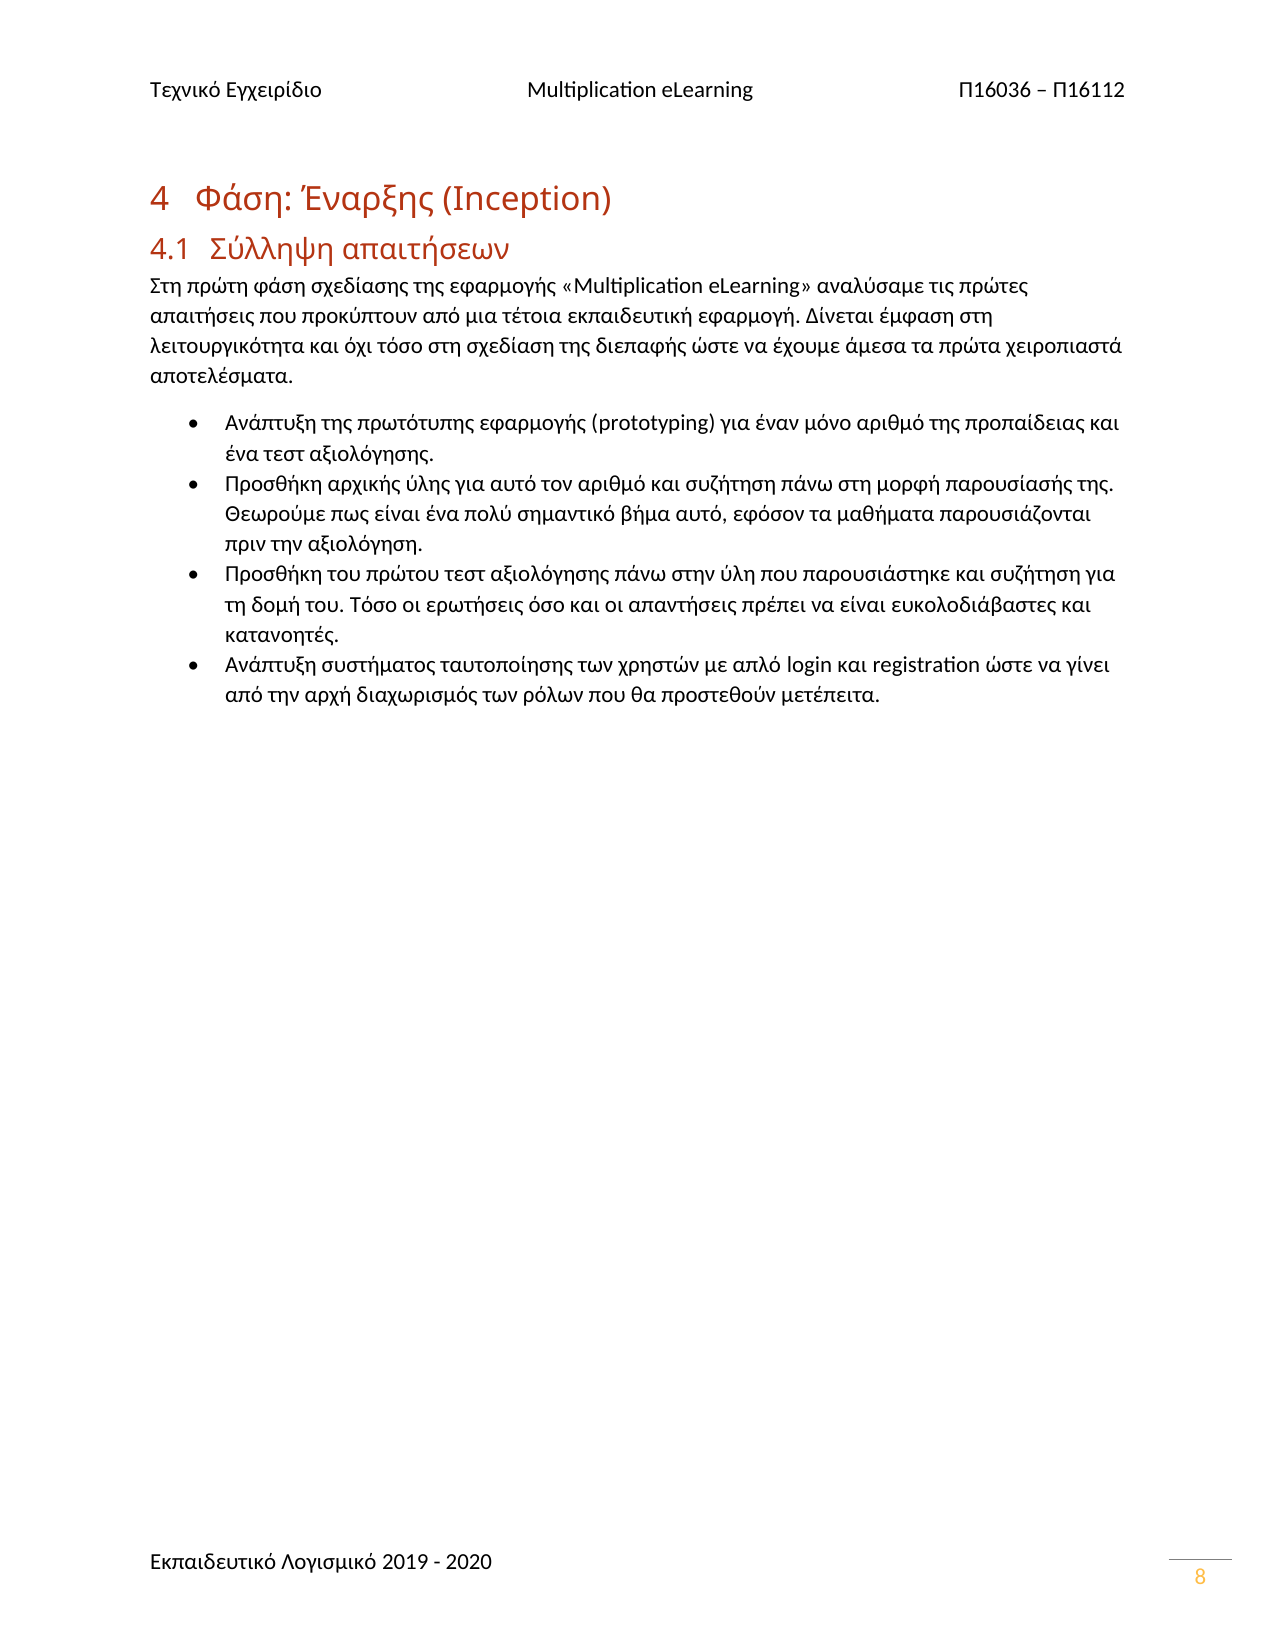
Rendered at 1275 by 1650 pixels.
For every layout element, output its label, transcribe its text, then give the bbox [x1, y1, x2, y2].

text Στη πρώτη φάση σχεδίασης της εφαρμογής «Multiplication eLearning» αναλύσαμε τις πρώτες απαιτήσεις που προκύπτουν από μια τέτοια εκπαιδευτική εφαρμογή. Δίνεται έμφαση στη λειτουργικότητα και όχι τόσο στη σχεδίαση της διεπαφής ώστε να έχουμε άμεσα τα πρώτα χειροπιαστά αποτελέσματα. [150, 271, 1125, 389]
list Ανάπτυξη συστήματος ταυτοποίησης των χρηστών με απλό login και registration ώστε να γίνει από την αρχή διαχωρισμός των ρόλων που θα προστεθούν μετέπειτα. [187, 650, 1125, 708]
list Προσθήκη αρχικής ύλης για αυτό τον αριθμό και συζήτηση πάνω στη μορφή παρουσίασής της. Θεωρούμε πως είναι ένα πολύ σημαντικό βήμα αυτό, εφόσον τα μαθήματα παρουσιάζονται πριν την αξιολόγηση. [187, 469, 1125, 557]
subtitle Σύλληψη απαιτήσεων [150, 228, 1125, 268]
subtitle Φάση: Έναρξης (Inception) [150, 175, 1125, 220]
list Ανάπτυξη της πρωτότυπης εφαρμογής (prototyping) για έναν μόνο αριθμό της προπαίδειας και ένα τεστ αξιολόγησης. [187, 408, 1125, 467]
list Προσθήκη του πρώτου τεστ αξιολόγησης πάνω στην ύλη που παρουσιάστηκε και συζήτηση για τη δομή του. Τόσο οι ερωτήσεις όσο και οι απαντήσεις πρέπει να είναι ευκολοδιάβαστες και κατανοητές. [187, 559, 1125, 648]
